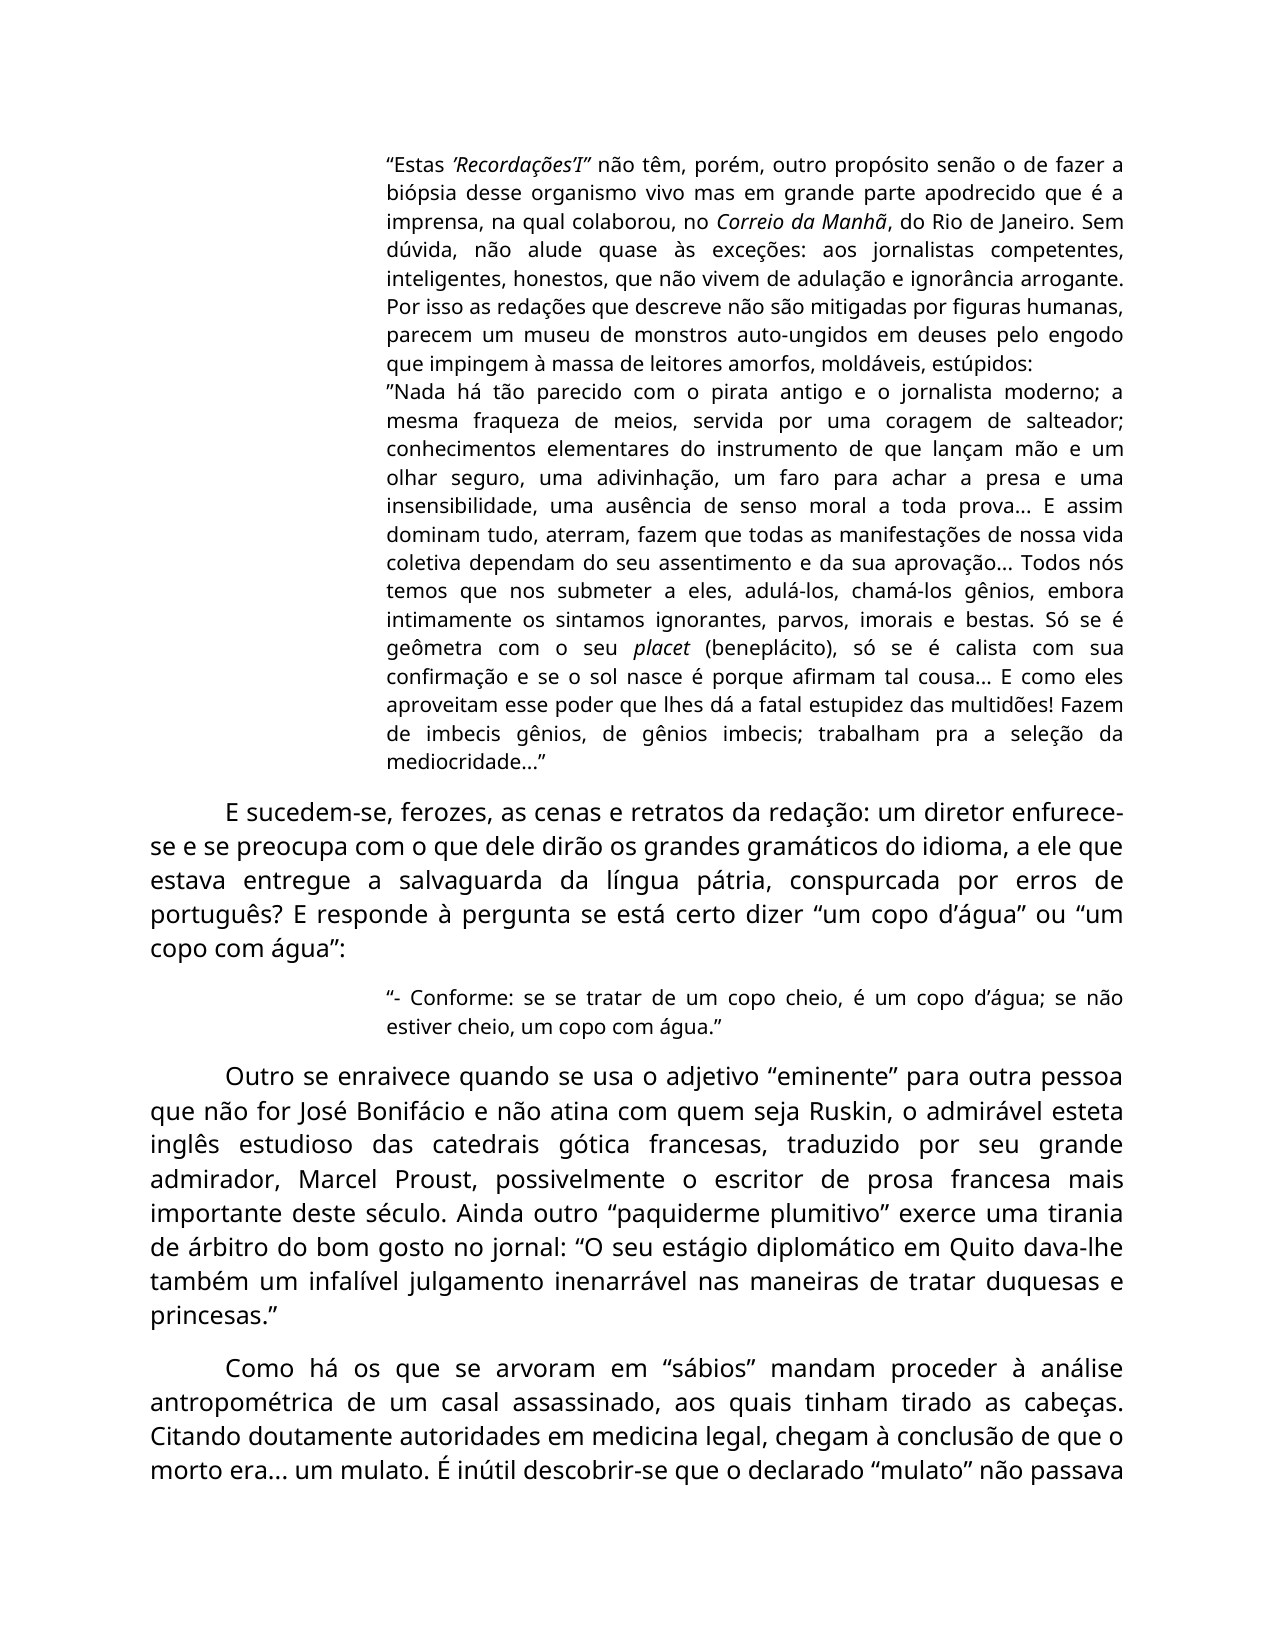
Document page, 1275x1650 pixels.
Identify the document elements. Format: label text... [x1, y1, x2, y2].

text E sucedem-se, ferozes, as cenas e retratos da redação: um diretor enfurece-se e se preocupa com o que dele dirão os grandes gramáticos do idioma, a ele que estava entregue a salvaguarda da língua pátria, conspurcada por erros de português? E responde à pergunta se está certo dizer “um copo d’água” ou “um copo com água”: [150, 794, 1125, 965]
text Outro se enraivece quando se usa o adjetivo “eminente” para outra pessoa que não for José Bonifácio e não atina com quem seja Ruskin, o admirável esteta inglês estudioso das catedrais gótica francesas, traduzido por seu grande admirador, Marcel Proust, possivelmente o escritor de prosa francesa mais importante deste século. Ainda outro “paquiderme plumitivo” exerce uma tirania de árbitro do bom gosto no jornal: “O seu estágio diplomático em Quito dava-lhe também um infalível julgamento inenarrável nas maneiras de tratar duquesas e princesas.” [150, 1059, 1125, 1332]
text “- Conforme: se se tratar de um copo cheio, é um copo d’água; se não estiver cheio, um copo com água.” [386, 983, 1125, 1040]
text “Estas ’Recordações’I” não têm, porém, outro propósito senão o de fazer a biópsia desse organismo vivo mas em grande parte apodrecido que é a imprensa, na qual colaborou, no Correio da Manhã, do Rio de Janeiro. Sem dúvida, não alude quase às exceções: aos jornalistas competentes, inteligentes, honestos, que não vivem de adulação e ignorância arrogante. Por isso as redações que descreve não são mitigadas por figuras humanas, parecem um museu de monstros auto-ungidos em deuses pelo engodo que impingem à massa de leitores amorfos, moldáveis, estúpidos: [386, 150, 1125, 377]
text ”Nada há tão parecido com o pirata antigo e o jornalista moderno; a mesma fraqueza de meios, servida por uma coragem de salteador; conhecimentos elementares do instrumento de que lançam mão e um olhar seguro, uma adivinhação, um faro para achar a presa e uma insensibilidade, uma ausência de senso moral a toda prova... E assim dominam tudo, aterram, fazem que todas as manifestações de nossa vida coletiva dependam do seu assentimento e da sua aprovação... Todos nós temos que nos submeter a eles, adulá-los, chamá-los gênios, embora intimamente os sintamos ignorantes, parvos, imorais e bestas. Só se é geômetra com o seu placet (beneplácito), só se é calista com sua confirmação e se o sol nasce é porque afirmam tal cousa... E como eles aproveitam esse poder que lhes dá a fatal estupidez das multidões! Fazem de imbecis gênios, de gênios imbecis; trabalham pra a seleção da mediocridade...” [386, 377, 1125, 776]
